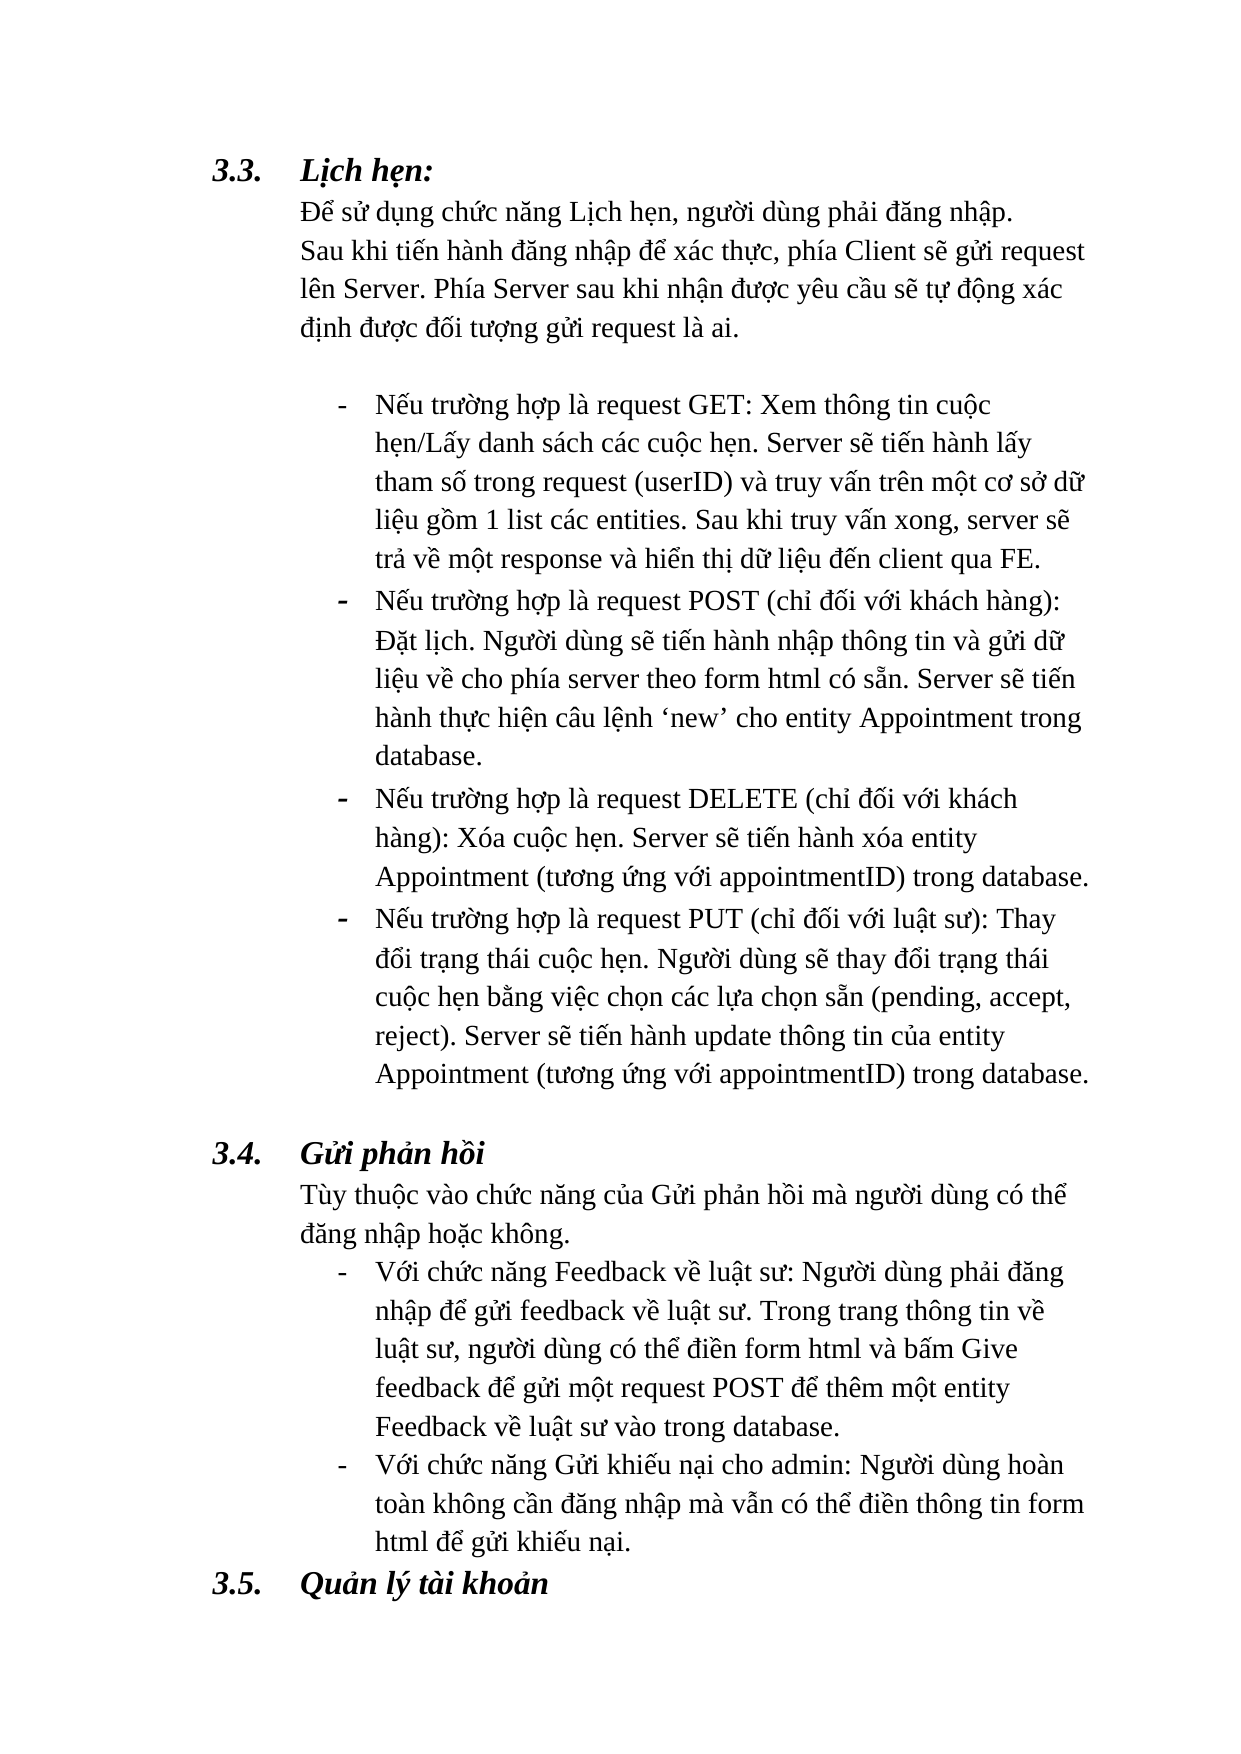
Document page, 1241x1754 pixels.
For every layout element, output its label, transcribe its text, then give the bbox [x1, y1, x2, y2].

list Nếu trường hợp là request POST (chỉ đối với khách hàng): Đặt lịch. Người dùng sẽ tiến hành nhập thông tin và gửi dữ liệu về cho phía server theo form html có sẵn. Server sẽ tiến hành thực hiện câu lệnh ‘new’ cho entity Appointment trong database. [337, 579, 1090, 772]
list Với chức năng Feedback về luật sư: Người dùng phải đăng nhập để gửi feedback về luật sư. Trong trang thông tin về luật sư, người dùng có thể điền form html và bấm Give feedback để gửi một request POST để thêm một entity Feedback về luật sư vào trong database. [337, 1254, 1090, 1442]
list Với chức năng Gửi khiếu nại cho admin: Người dùng hoàn toàn không cần đăng nhập mà vẫn có thể điền thông tin form html để gửi khiếu nại. [337, 1447, 1090, 1558]
list Nếu trường hợp là request DELETE (chỉ đối với khách hàng): Xóa cuộc hẹn. Server sẽ tiến hành xóa entity Appointment (tương ứng với appointmentID) trong database. [337, 777, 1090, 892]
text Sau khi tiến hành đăng nhập để xác thực, phía Client sẽ gửi request lên Server. Phía Server sau khi nhận được yêu cầu sẽ tự động xác định được đối tượng gửi request là ai. [300, 233, 1090, 343]
list Lịch hẹn: [262, 150, 1090, 188]
text Tùy thuộc vào chức năng của Gửi phản hồi mà người dùng có thể đăng nhập hoặc không. [300, 1177, 1090, 1249]
text Để sử dụng chức năng Lịch hẹn, người dùng phải đăng nhập. [300, 194, 1090, 228]
list Quản lý tài khoản [262, 1563, 1090, 1601]
list Nếu trường hợp là request PUT (chỉ đối với luật sư): Thay đổi trạng thái cuộc hẹn. Người dùng sẽ thay đổi trạng thái cuộc hẹn bằng việc chọn các lựa chọn sẵn (pending, accept, reject). Server sẽ tiến hành update thông tin của entity Appointment (tương ứng với appointmentID) trong database. [337, 897, 1090, 1090]
subtitle Gửi phản hồi [262, 1133, 1090, 1172]
